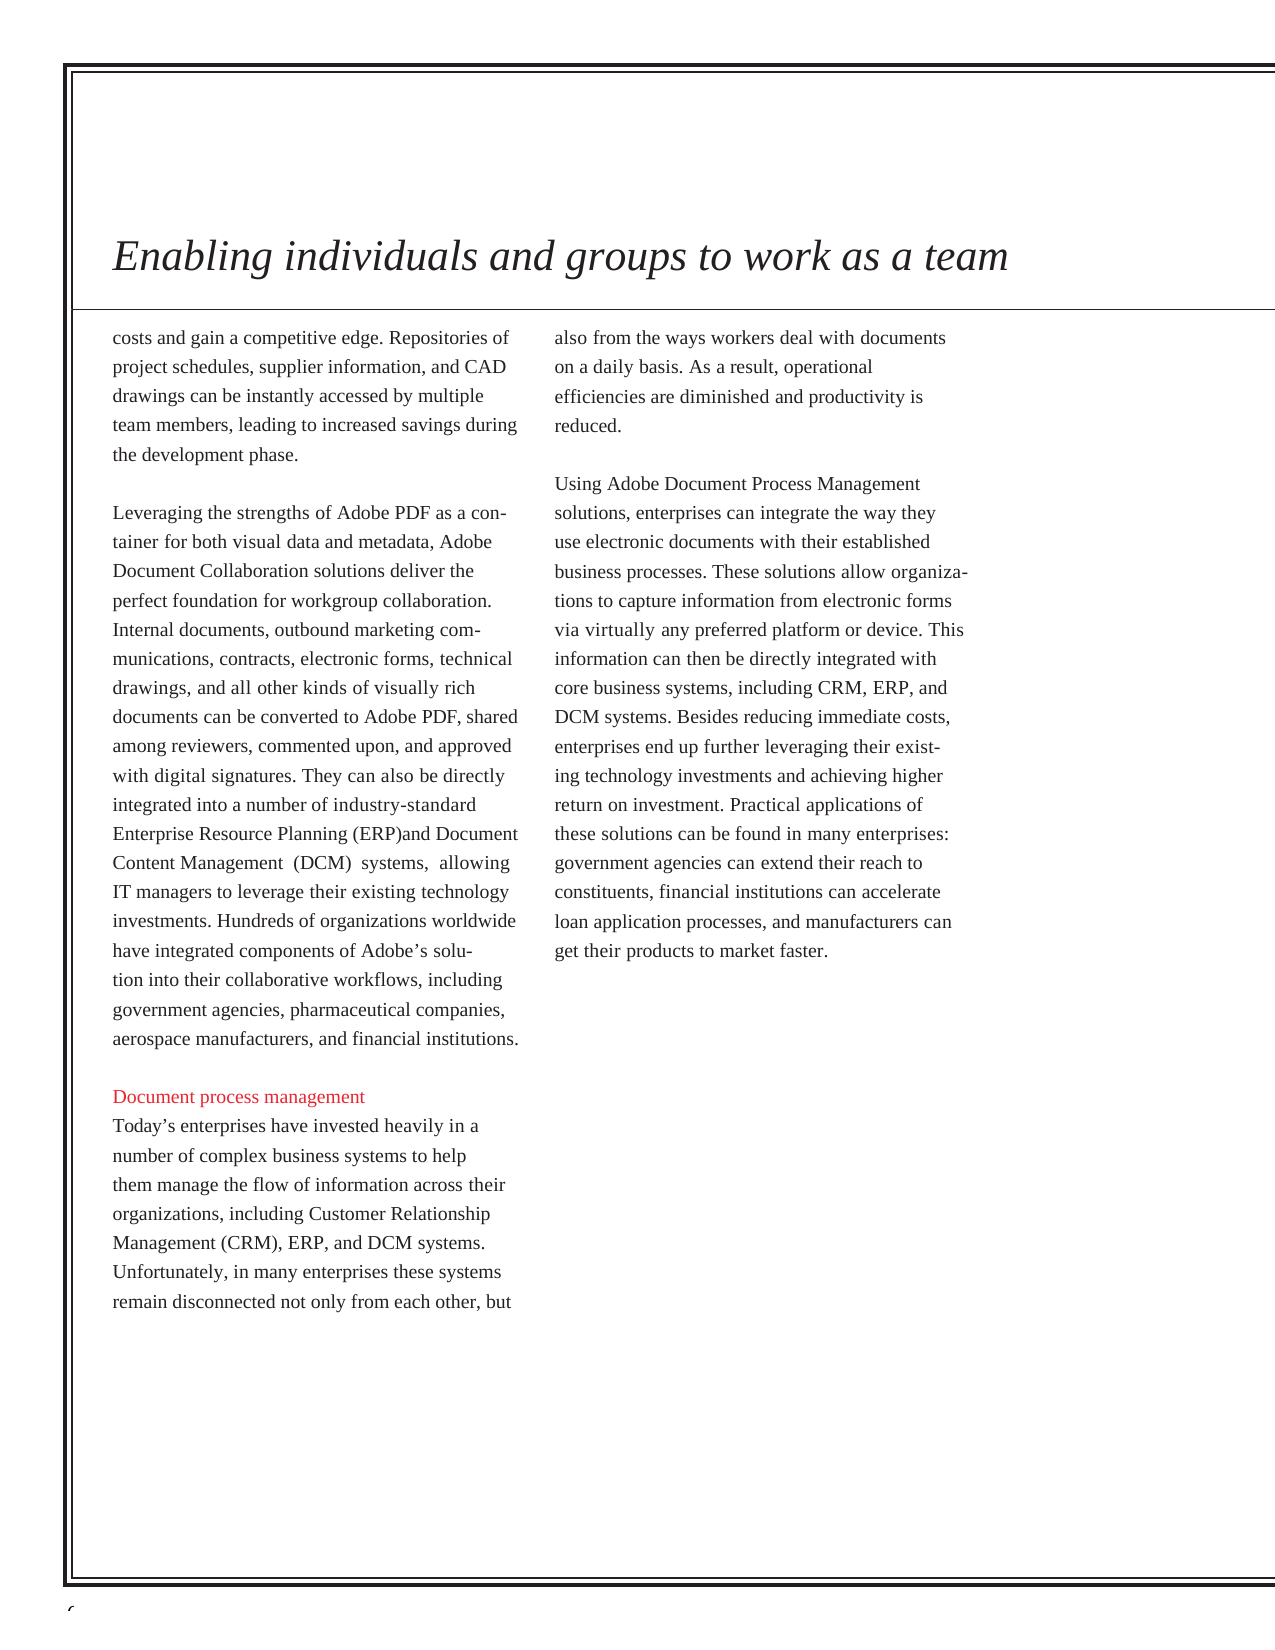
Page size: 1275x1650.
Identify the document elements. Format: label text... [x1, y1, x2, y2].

text tion into their collaborative workflows, including government agencies, pharmaceutical companies, aerospace manufacturers, and financial institutions. [112, 968, 528, 1049]
text Document process management [112, 1085, 529, 1108]
text Using Adobe Document Process Management solutions, enterprises can integrate the way they use electronic documents with their established business processes. These solutions allow organiza- tions to capture information from electronic forms via virtually any preferred platform or device. This information can then be directly integrated with core business systems, including CRM, ERP, and DCM systems. Besides reducing immediate costs, enterprises end up further leveraging their exist- ing technology investments and achieving higher return on investment. Practical applications of these solutions can be found in many enterprises: government agencies can extend their reach to constituents, financial institutions can accelerate loan application processes, and manufacturers can get their products to market faster. [554, 472, 968, 962]
text costs and gain a competitive edge. Repositories of project schedules, supplier information, and CAD drawings can be instantly accessed by multiple team members, leading to increased savings during the development phase. [112, 326, 521, 465]
text Today’s enterprises have invested heavily in a number of complex business systems to help them manage the flow of information across their organizations, including Customer Relationship Management (CRM), ERP, and DCM systems. [112, 1114, 508, 1254]
text Unfortunately, in many enterprises these systems remain disconnected not only from each other, but [112, 1260, 521, 1312]
text Leveraging the strengths of Adobe PDF as a con- tainer for both visual data and metadata, Adobe Document Collaboration solutions deliver the perfect foundation for workgroup collaboration. Internal documents, outbound marketing com- munications, contracts, electronic forms, technical drawings, and all other kinds of visually rich documents can be converted to Adobe PDF, shared among reviewers, commented upon, and approved with digital signatures. They can also be directly integrated into a number of industry-standard Enterprise Resource Planning (ERP)and Document Content Management (DCM) systems, allowing IT managers to leverage their existing technology investments. Hundreds of organizations worldwide have integrated components of Adobe’s solu- [112, 501, 528, 961]
text Enabling individuals and groups to work as a team [112, 230, 1217, 280]
text also from the ways workers deal with documents on a daily basis. As a result, operational efficiencies are diminished and productivity is reduced. [554, 326, 966, 437]
